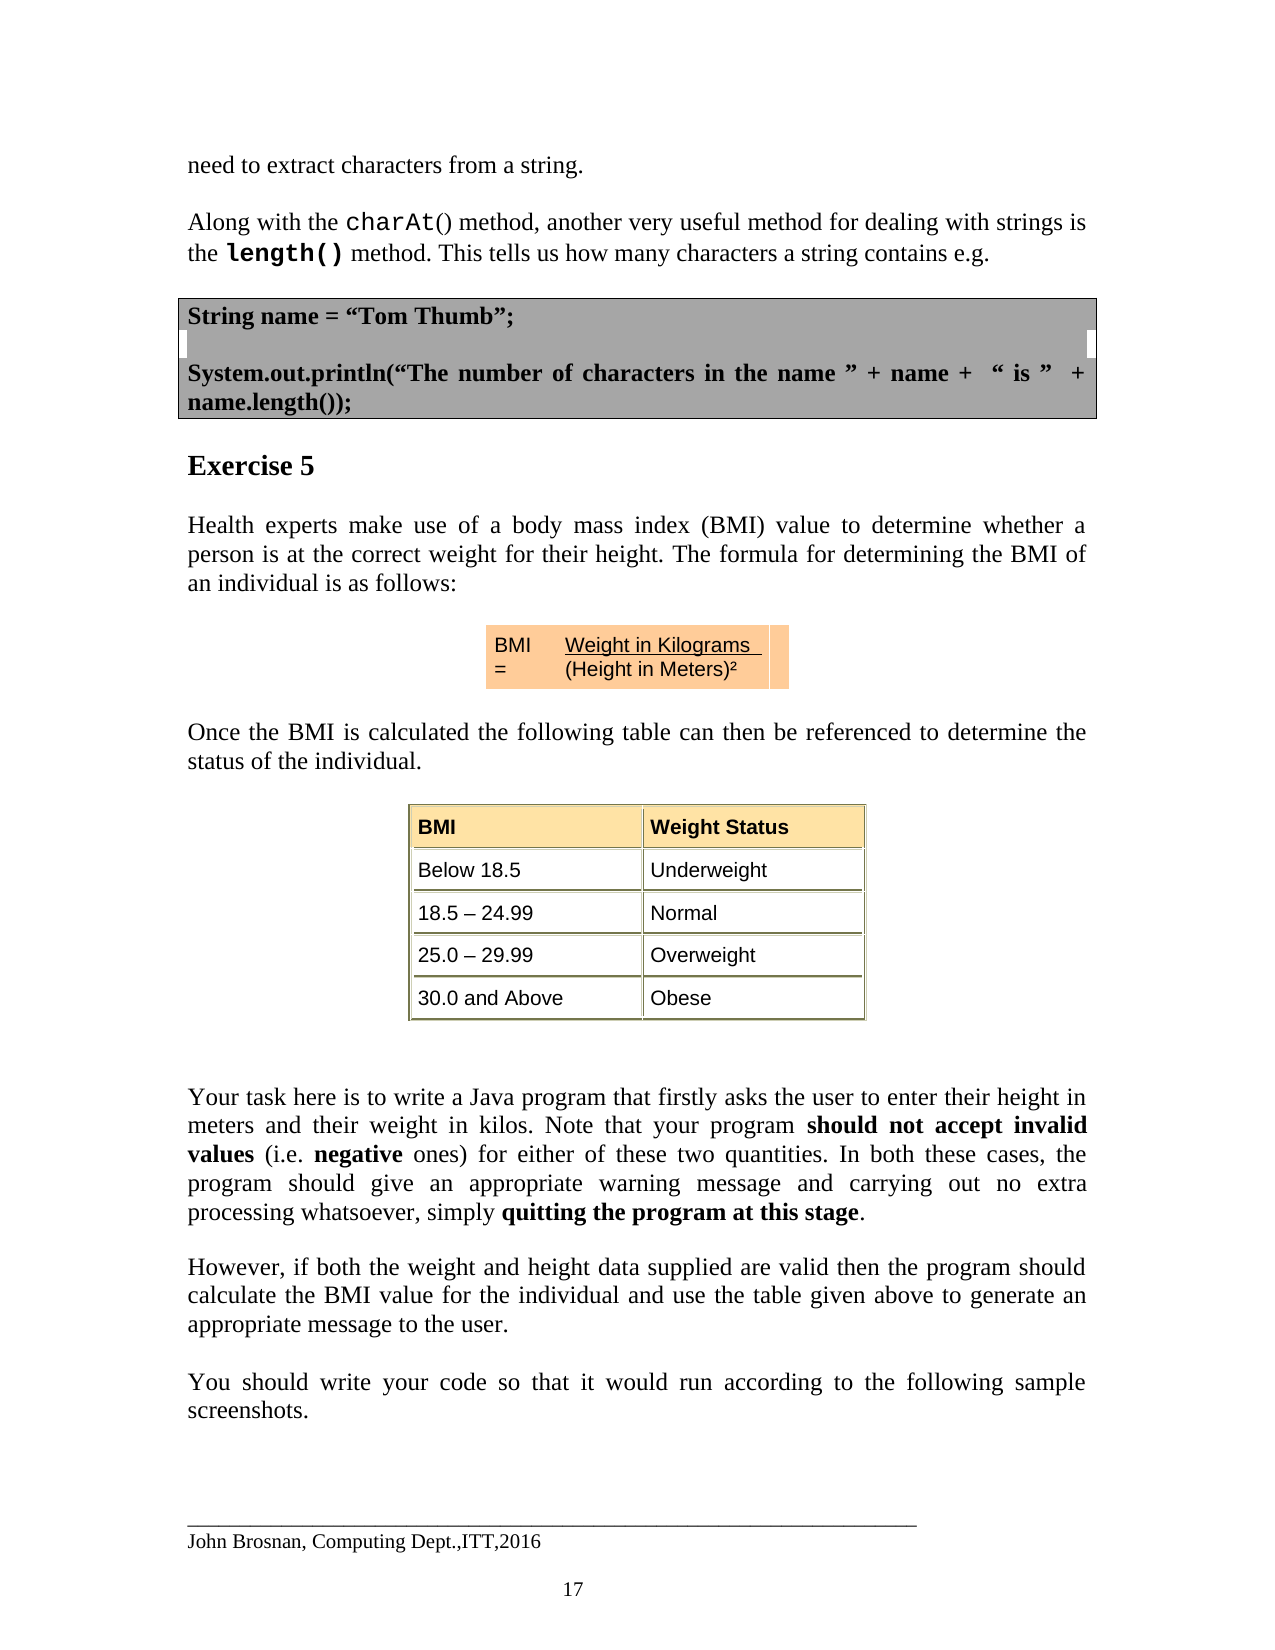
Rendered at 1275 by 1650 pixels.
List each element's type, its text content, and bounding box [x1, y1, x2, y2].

table_cell Obese [643, 975, 864, 1018]
text Along with the charAt() method, another very useful method for dealing with strings is the length() method. This tells us how many characters a string contains e.g. [187, 207, 1087, 269]
text Health experts make use of a body mass index (BMI) value to determine whether a person is at the correct weight for their height. The formula for determining the BMI of an individual is as follows: [187, 510, 1087, 596]
table_header BMI [412, 807, 642, 847]
table_cell Below 18.5 [410, 847, 642, 889]
table_header BMI = [486, 625, 557, 689]
table_cell Underweight [643, 847, 865, 889]
table_cell Overweight [644, 932, 864, 975]
table_cell 30.0 and Above [412, 975, 642, 1018]
text String name = “Tom Thumb”; [179, 299, 1096, 330]
text Once the BMI is calculated the following table can then be referenced to determine the status of the individual. [187, 717, 1087, 775]
table_header [770, 625, 789, 689]
table_cell 18.5 – 24.99 [412, 889, 641, 932]
table_header Weight in Kilograms (Height in Meters)² [557, 625, 769, 689]
list You should write your code so that it would run according to the following sample screenshots. [187, 1367, 1087, 1424]
table_header Weight Status [643, 807, 864, 847]
text Exercise 5 [187, 448, 1087, 481]
table_cell 25.0 – 29.99 [412, 932, 641, 975]
list Your task here is to write a Java program that firstly asks the user to enter their height in meters and their weight in kilos. Note that your program should not accept invalid values (i.e. negative ones) for either of these two quantities. In both these cases, the program should give an appropriate warning message and carrying out no extra processing whatsoever, simply quitting the program at this stage. [187, 1082, 1087, 1225]
table_cell [644, 889, 864, 932]
list However, if both the weight and height data supplied are valid then the program should calculate the BMI value for the individual and use the table given above to generate an appropriate message to the user. [187, 1252, 1087, 1338]
text System.out.println(“The number of characters in the name ” + name + “ is ” + name.length()); [179, 355, 1096, 418]
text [187, 150, 1087, 179]
